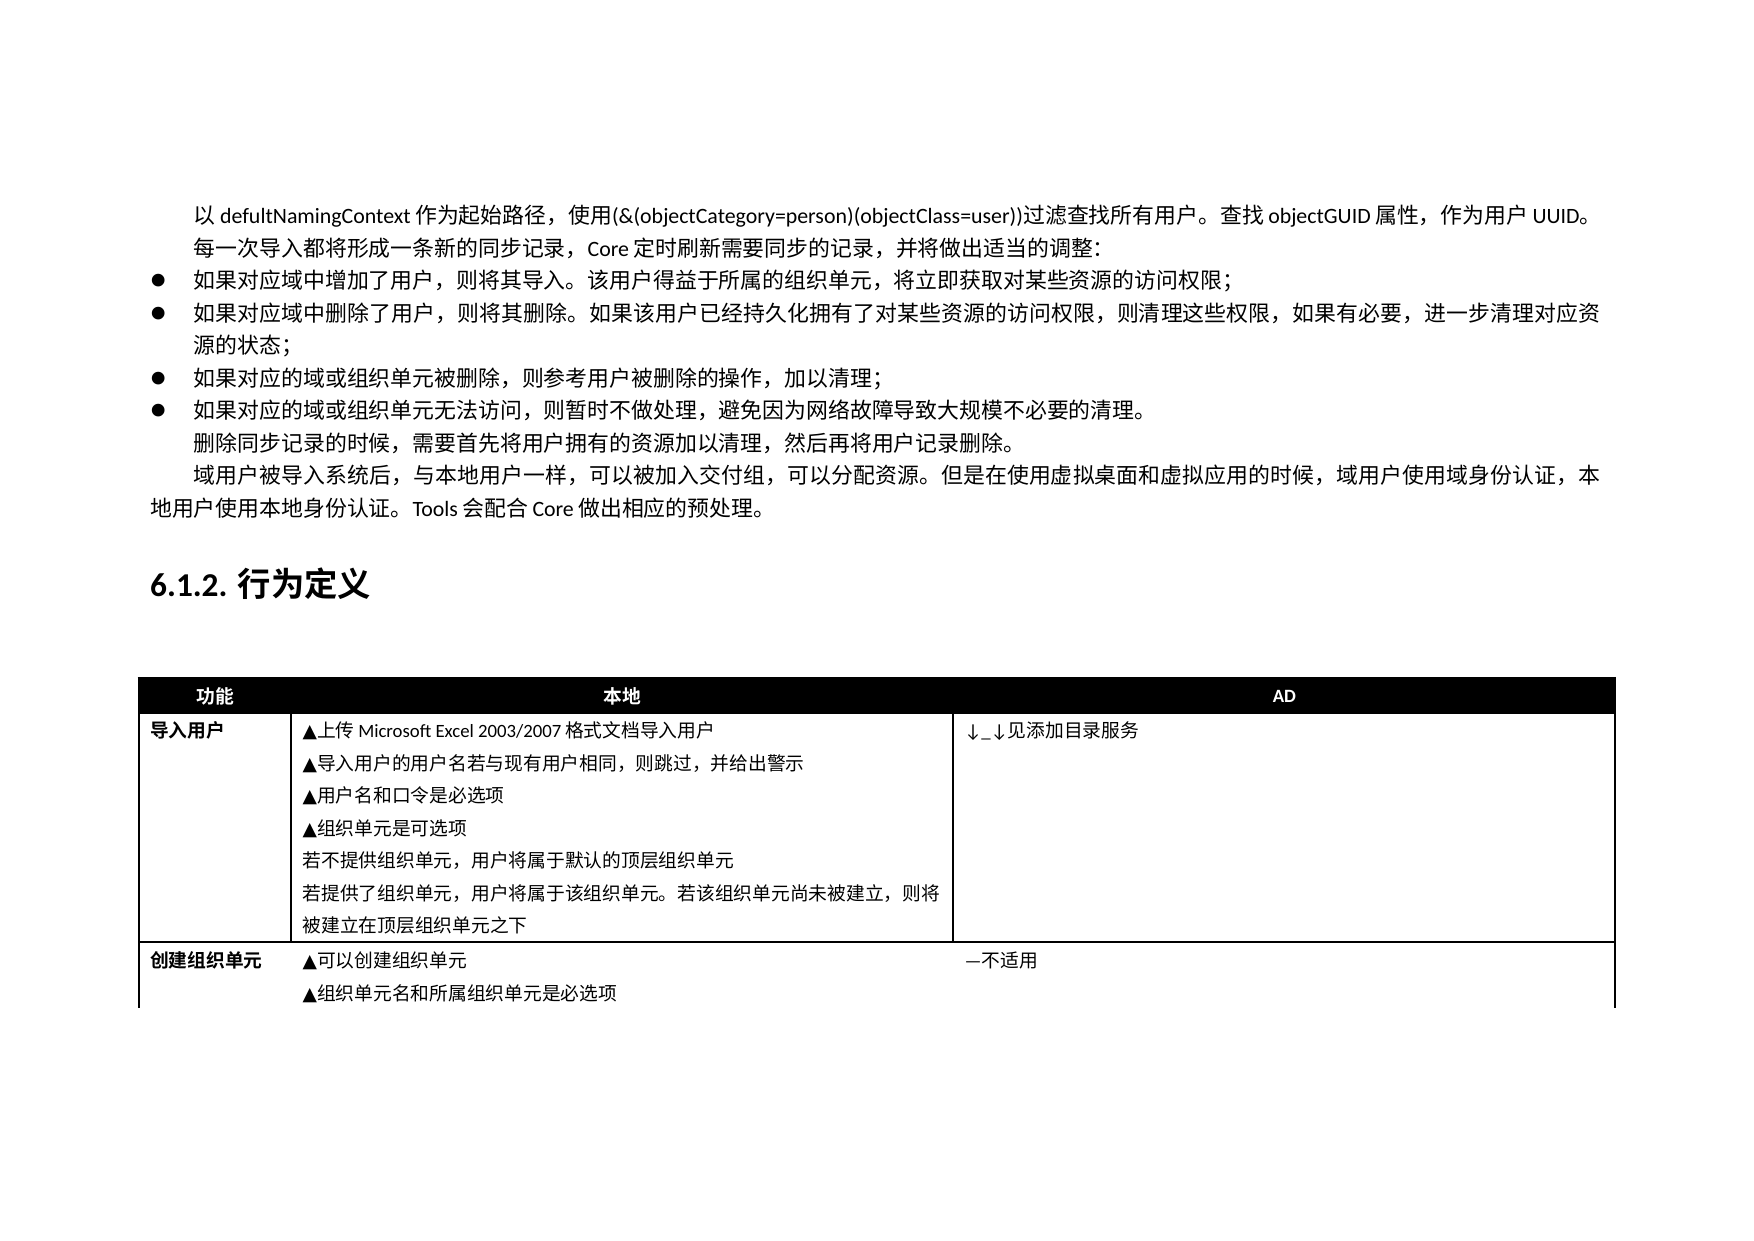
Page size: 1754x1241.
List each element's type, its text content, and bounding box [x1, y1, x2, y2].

table_cell ▲上传Microsoft Excel 2003/2007格式文档导入用户 ▲导入用户的用户名若与现有用户相同，则跳过，并给出警示 ▲用户名和口令是必选项 ▲组织单元是可选项 若不提供组织单元，用户将属于默认的顶层组织单元 若提供了组织单元，用户将属于该组织单元。若该组织单元尚未被建立，则将被建立在顶层组织单元之下 [292, 714, 952, 941]
table_header 功能 [140, 679, 291, 711]
table_cell 导入用户 [140, 714, 290, 941]
text 以defultNamingContext作为起始路径，使用(&(objectCategory=person)(objectClass=user))过滤查找所有用户。查找objectGUID属性，作为用户UUID。 [150, 198, 1604, 230]
table_cell ↓_↓见添加目录服务 [954, 714, 1614, 941]
list 如果对应的域或组织单元被删除，则参考用户被删除的操作，加以清理； [150, 360, 1604, 393]
list 如果对应域中删除了用户，则将其删除。如果该用户已经持久化拥有了对某些资源的访问权限，则清理这些权限，如果有必要，进一步清理对应资源的状态； [150, 295, 1604, 360]
text 域用户被导入系统后，与本地用户一样，可以被加入交付组，可以分配资源。但是在使用虚拟桌面和虚拟应用的时候，域用户使用域身份认证，本地用户使用本地身份认证。Tools会配合Core做出相应的预处理。 [150, 458, 1604, 523]
subtitle 行为定义 [150, 550, 1604, 615]
list 如果对应的域或组织单元无法访问，则暂时不做处理，避免因为网络故障导致大规模不必要的清理。 [150, 393, 1604, 425]
list 如果对应域中增加了用户，则将其导入。该用户得益于所属的组织单元，将立即获取对某些资源的访问权限； [150, 263, 1604, 295]
text 删除同步记录的时候，需要首先将用户拥有的资源加以清理，然后再将用户记录删除。 [150, 425, 1604, 458]
table_cell 创建组织单元 [140, 943, 291, 1008]
text 每一次导入都将形成一条新的同步记录，Core定时刷新需要同步的记录，并将做出适当的调整： [150, 230, 1604, 263]
table_header 本地 [291, 679, 953, 711]
table_cell —不适用 [953, 943, 1614, 1008]
table_header AD [953, 679, 1614, 711]
table_cell ▲可以创建组织单元 ▲组织单元名和所属组织单元是必选项 [291, 943, 953, 1008]
